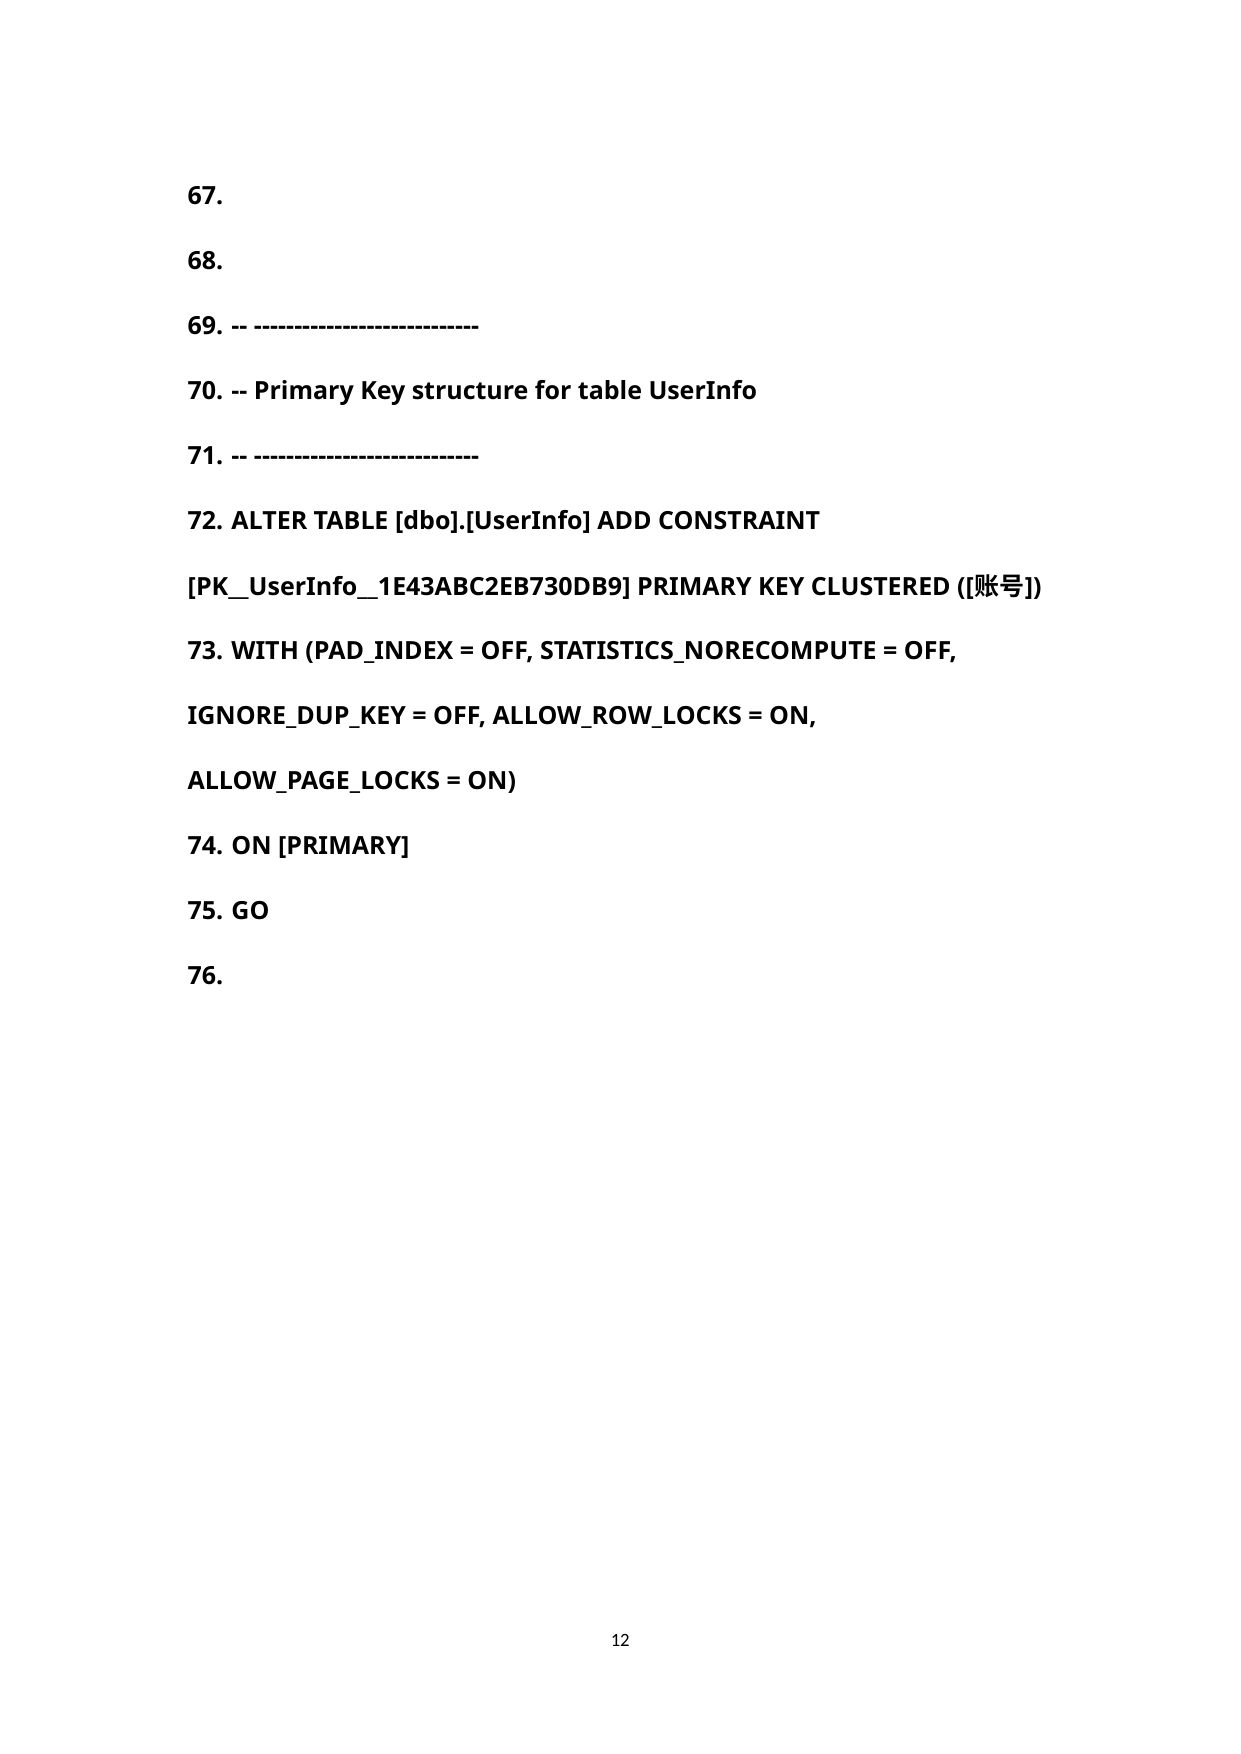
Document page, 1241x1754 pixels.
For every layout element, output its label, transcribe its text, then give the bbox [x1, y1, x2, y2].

list GO [187, 877, 1053, 942]
list WITH (PAD_INDEX = OFF, STATISTICS_NORECOMPUTE = OFF, IGNORE_DUP_KEY = OFF, ALLOW_ROW_LOCKS = ON, ALLOW_PAGE_LOCKS = ON) [187, 617, 1053, 812]
list ALTER TABLE [dbo].[UserInfo] ADD CONSTRAINT [PK__UserInfo__1E43ABC2EB730DB9] PRIMARY KEY CLUSTERED ([账号]) [187, 487, 1053, 617]
list -- ---------------------------- [187, 292, 1053, 357]
list -- ---------------------------- [187, 422, 1053, 487]
list -- Primary Key structure for table UserInfo [187, 357, 1053, 422]
list ON [PRIMARY] [187, 812, 1053, 877]
